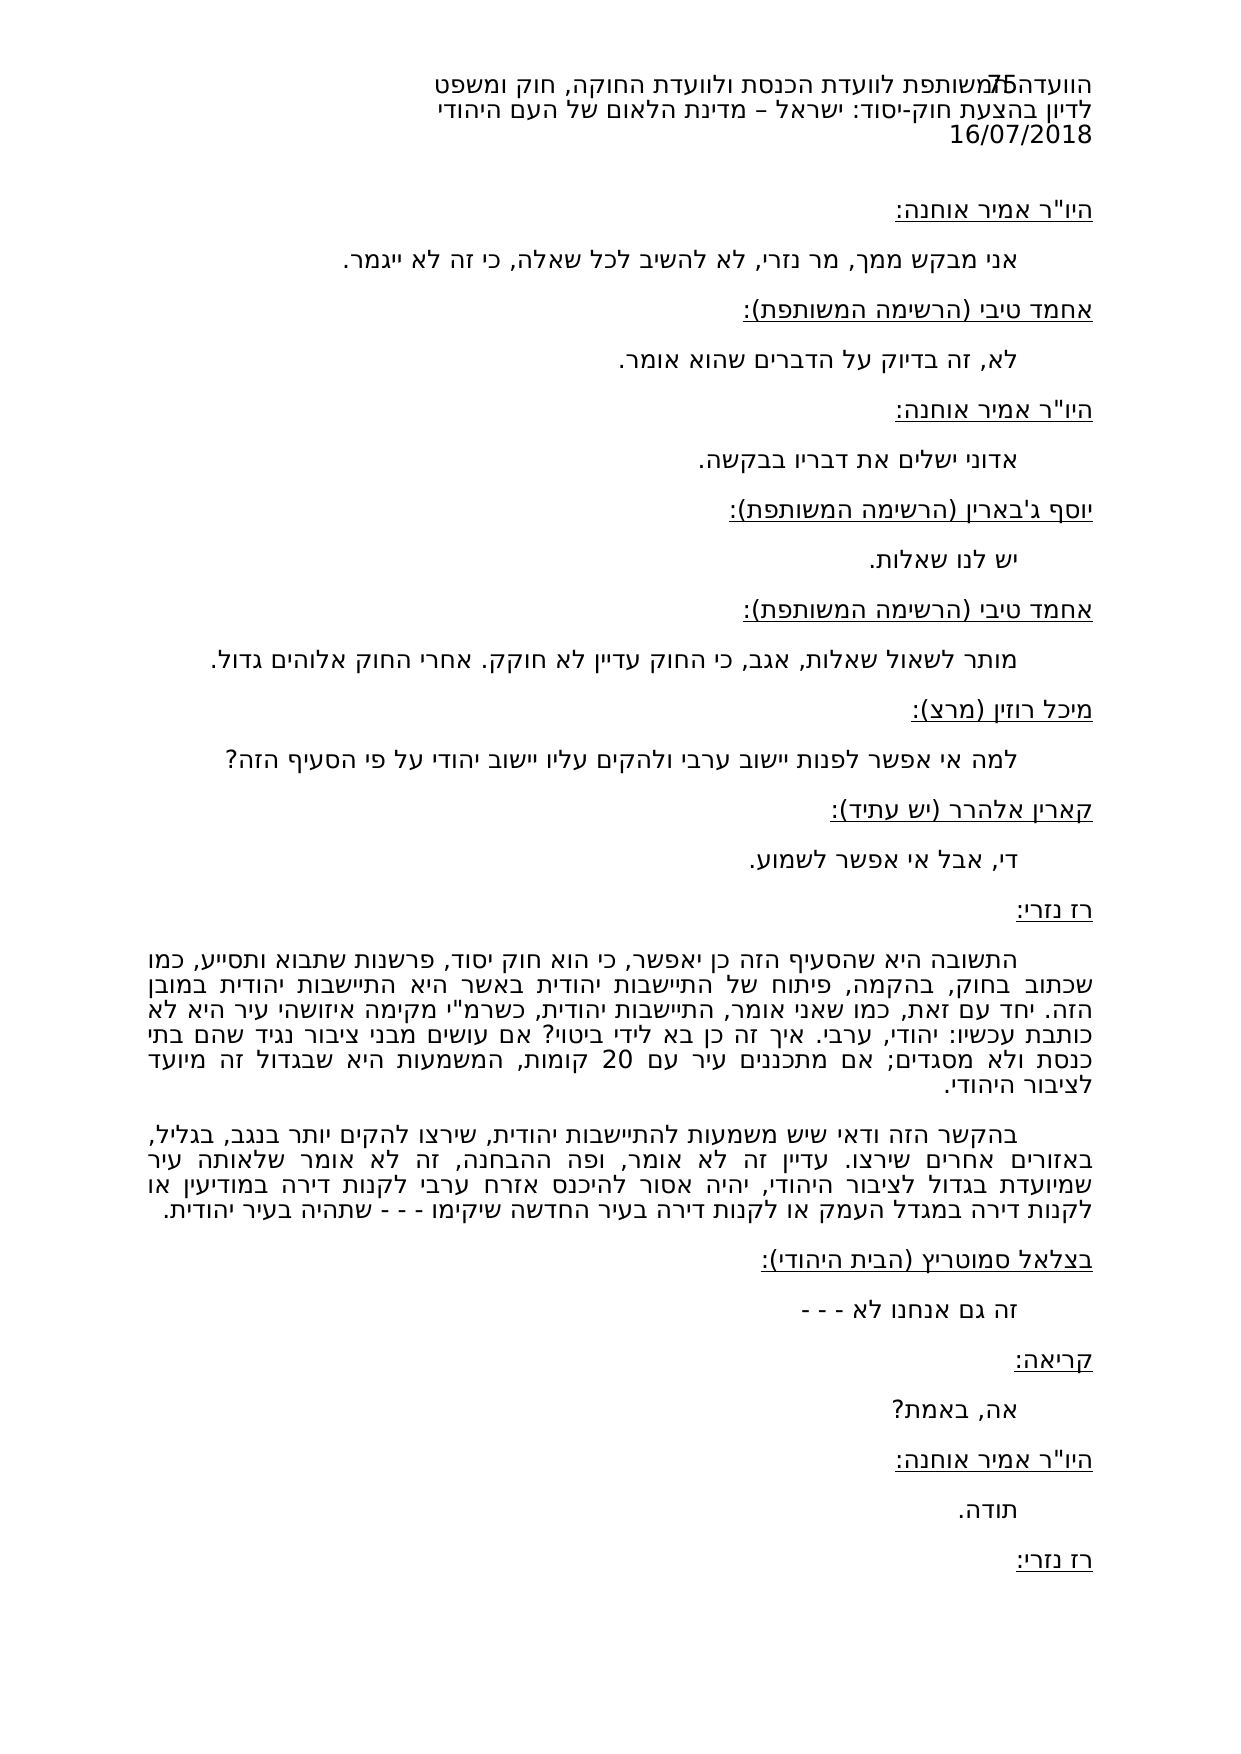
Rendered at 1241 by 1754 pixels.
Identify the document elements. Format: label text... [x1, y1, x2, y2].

text די, אבל אי אפשר לשמוע. [147, 849, 1093, 874]
text זה גם אנחנו לא - - - [147, 1299, 1093, 1324]
text יש לנו שאלות. [147, 549, 1093, 574]
text אני מבקש ממך, מר נזרי, לא להשיב לכל שאלה, כי זה לא ייגמר. [147, 249, 1093, 274]
text לא, זה בדיוק על הדברים שהוא אומר. [147, 349, 1093, 374]
text למה אי אפשר לפנות יישוב ערבי ולהקים עליו יישוב יהודי על פי הסעיף הזה? [147, 749, 1093, 774]
text בהקשר הזה ודאי שיש משמעות להתיישבות יהודית, שירצו להקים יותר בנגב, בגליל, באזורים אחרים שירצו. עדיין זה לא אומר, ופה ההבחנה, זה לא אומר שלאותה עיר שמיועדת בגדול לציבור היהודי, יהיה אסור להיכנס אזרח ערבי לקנות דירה במודיעין או לקנות דירה במגדל העמק או לקנות דירה בעיר החדשה שיקימו - - - שתהיה בעיר יהודית. [147, 1124, 1093, 1224]
text אדוני ישלים את דבריו בבקשה. [147, 449, 1093, 474]
text תודה. [147, 1499, 1093, 1524]
text אה, באמת? [147, 1399, 1093, 1424]
text מותר לשאול שאלות, אגב, כי החוק עדיין לא חוקק. אחרי החוק אלוהים גדול. [147, 649, 1093, 674]
text התשובה היא שהסעיף הזה כן יאפשר, כי הוא חוק יסוד, פרשנות שתבוא ותסייע, כמו שכתוב בחוק, בהקמה, פיתוח של התיישבות יהודית באשר היא התיישבות יהודית במובן הזה. יחד עם זאת, כמו שאני אומר, התיישבות יהודית, כשרמ"י מקימה איזושהי עיר היא לא כותבת עכשיו: יהודי, ערבי. איך זה כן בא לידי ביטוי? אם עושים מבני ציבור נגיד שהם בתי כנסת ולא מסגדים; אם מתכננים עיר עם 20 קומות, המשמעות היא שבגדול זה מיועד לציבור היהודי. [147, 949, 1093, 1099]
